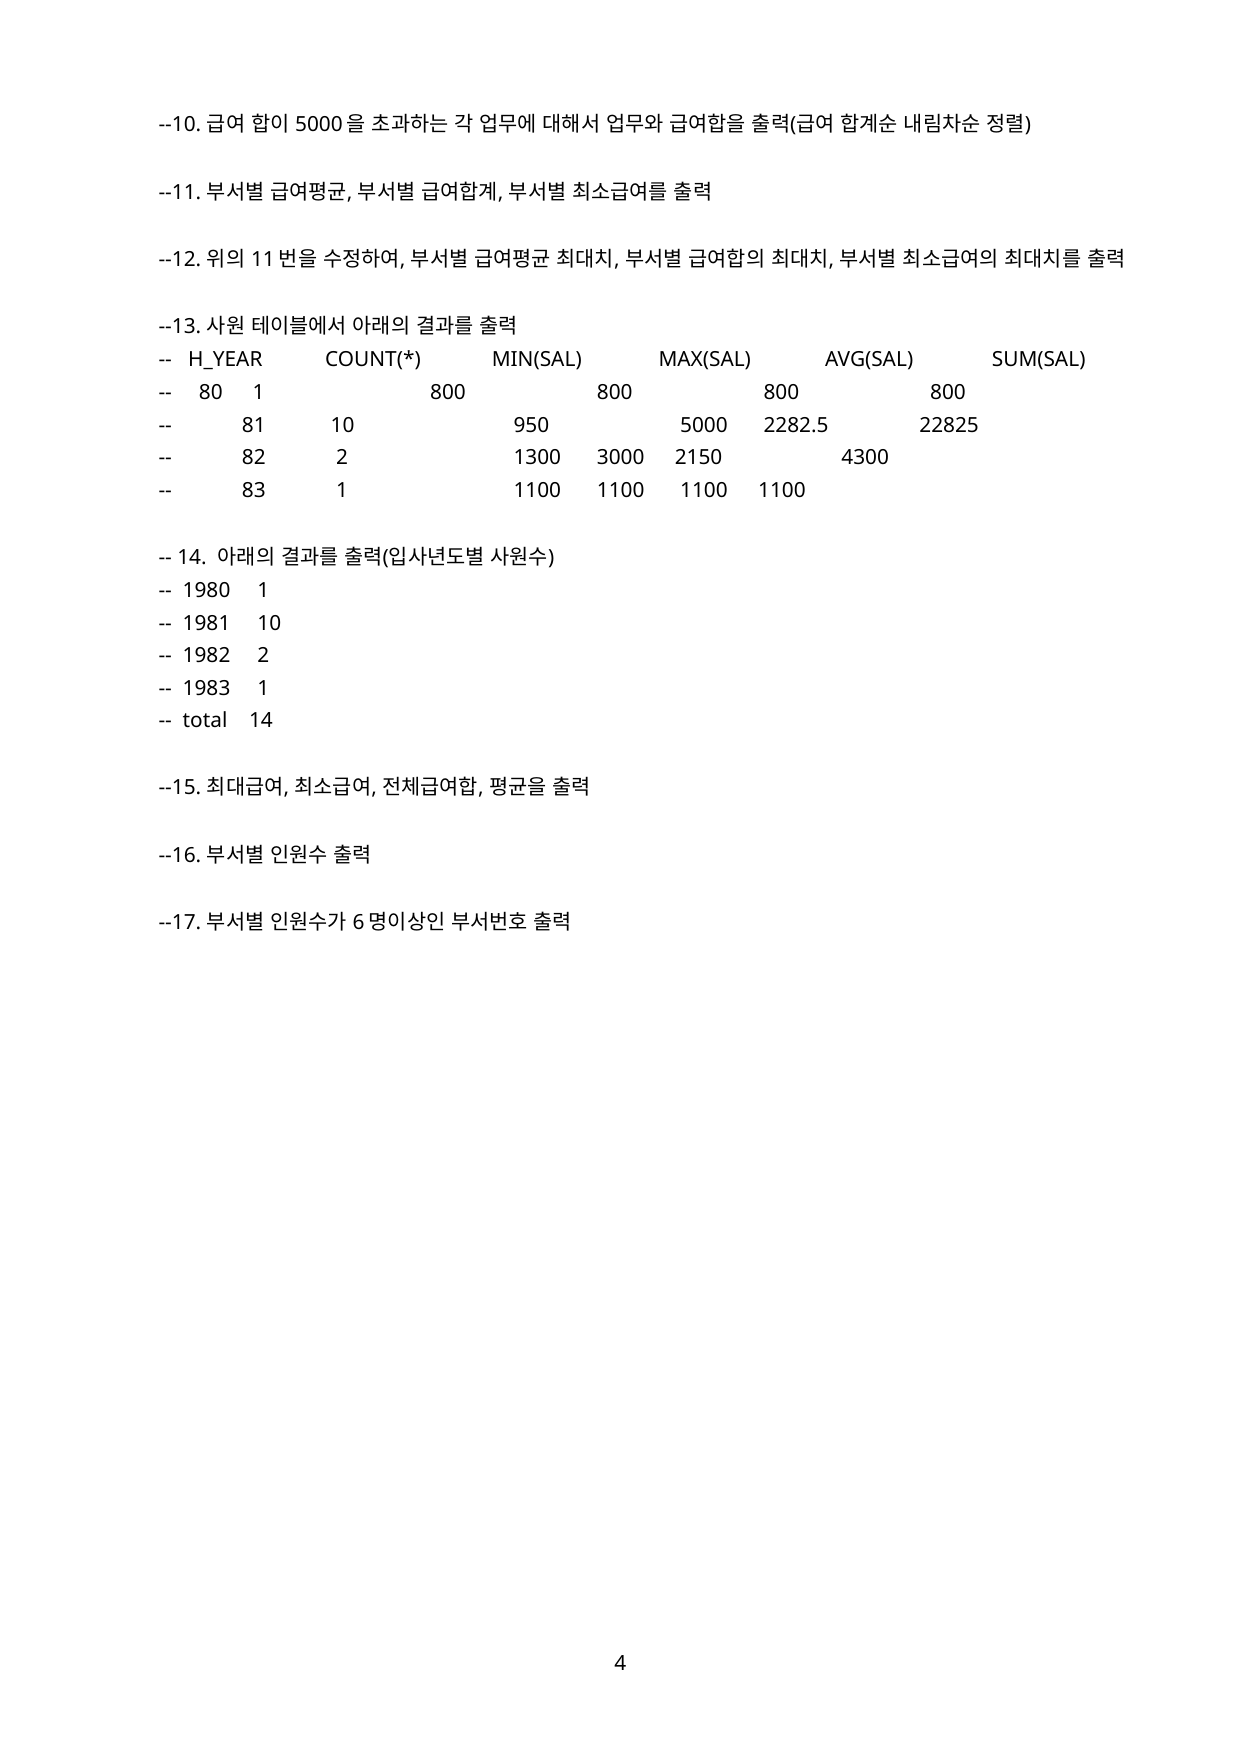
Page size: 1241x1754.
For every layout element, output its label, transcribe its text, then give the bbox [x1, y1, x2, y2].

list -- 1982 2 [158, 640, 1165, 669]
list -- 83 1 1100 1100 1100 1100 [158, 475, 1165, 503]
list -- 14. 아래의 결과를 출력(입사년도별 사원수) [158, 540, 1165, 571]
list -- 81 10 950 5000 2282.5 22825 [158, 410, 1165, 438]
list -- 1983 1 [158, 673, 1165, 701]
list --16. 부서별 인원수 출력 [158, 838, 1165, 868]
list --12. 위의 11번을 수정하여, 부서별 급여평균 최대치, 부서별 급여합의 최대치, 부서별 최소급여의 최대치를 출력 [158, 242, 1165, 273]
list -- 1981 10 [158, 608, 1165, 636]
list -- H_YEAR COUNT(*) MIN(SAL) MAX(SAL) AVG(SAL) SUM(SAL) [158, 344, 1165, 373]
list --15. 최대급여, 최소급여, 전체급여합, 평균을 출력 [158, 771, 1165, 801]
list -- 1980 1 [158, 575, 1165, 603]
list -- 82 2 1300 3000 2150 4300 [158, 442, 1165, 471]
list --10. 급여 합이 5000을 초과하는 각 업무에 대해서 업무와 급여합을 출력(급여 합계순 내림차순 정렬) [158, 108, 1165, 138]
list -- 80 1 800 800 800 800 [158, 377, 1165, 406]
list --13. 사원 테이블에서 아래의 결과를 출력 [158, 310, 1165, 340]
list -- total 14 [158, 705, 1165, 734]
list --17. 부서별 인원수가 6명이상인 부서번호 출력 [158, 905, 1165, 936]
list --11. 부서별 급여평균, 부서별 급여합계, 부서별 최소급여를 출력 [158, 175, 1165, 205]
